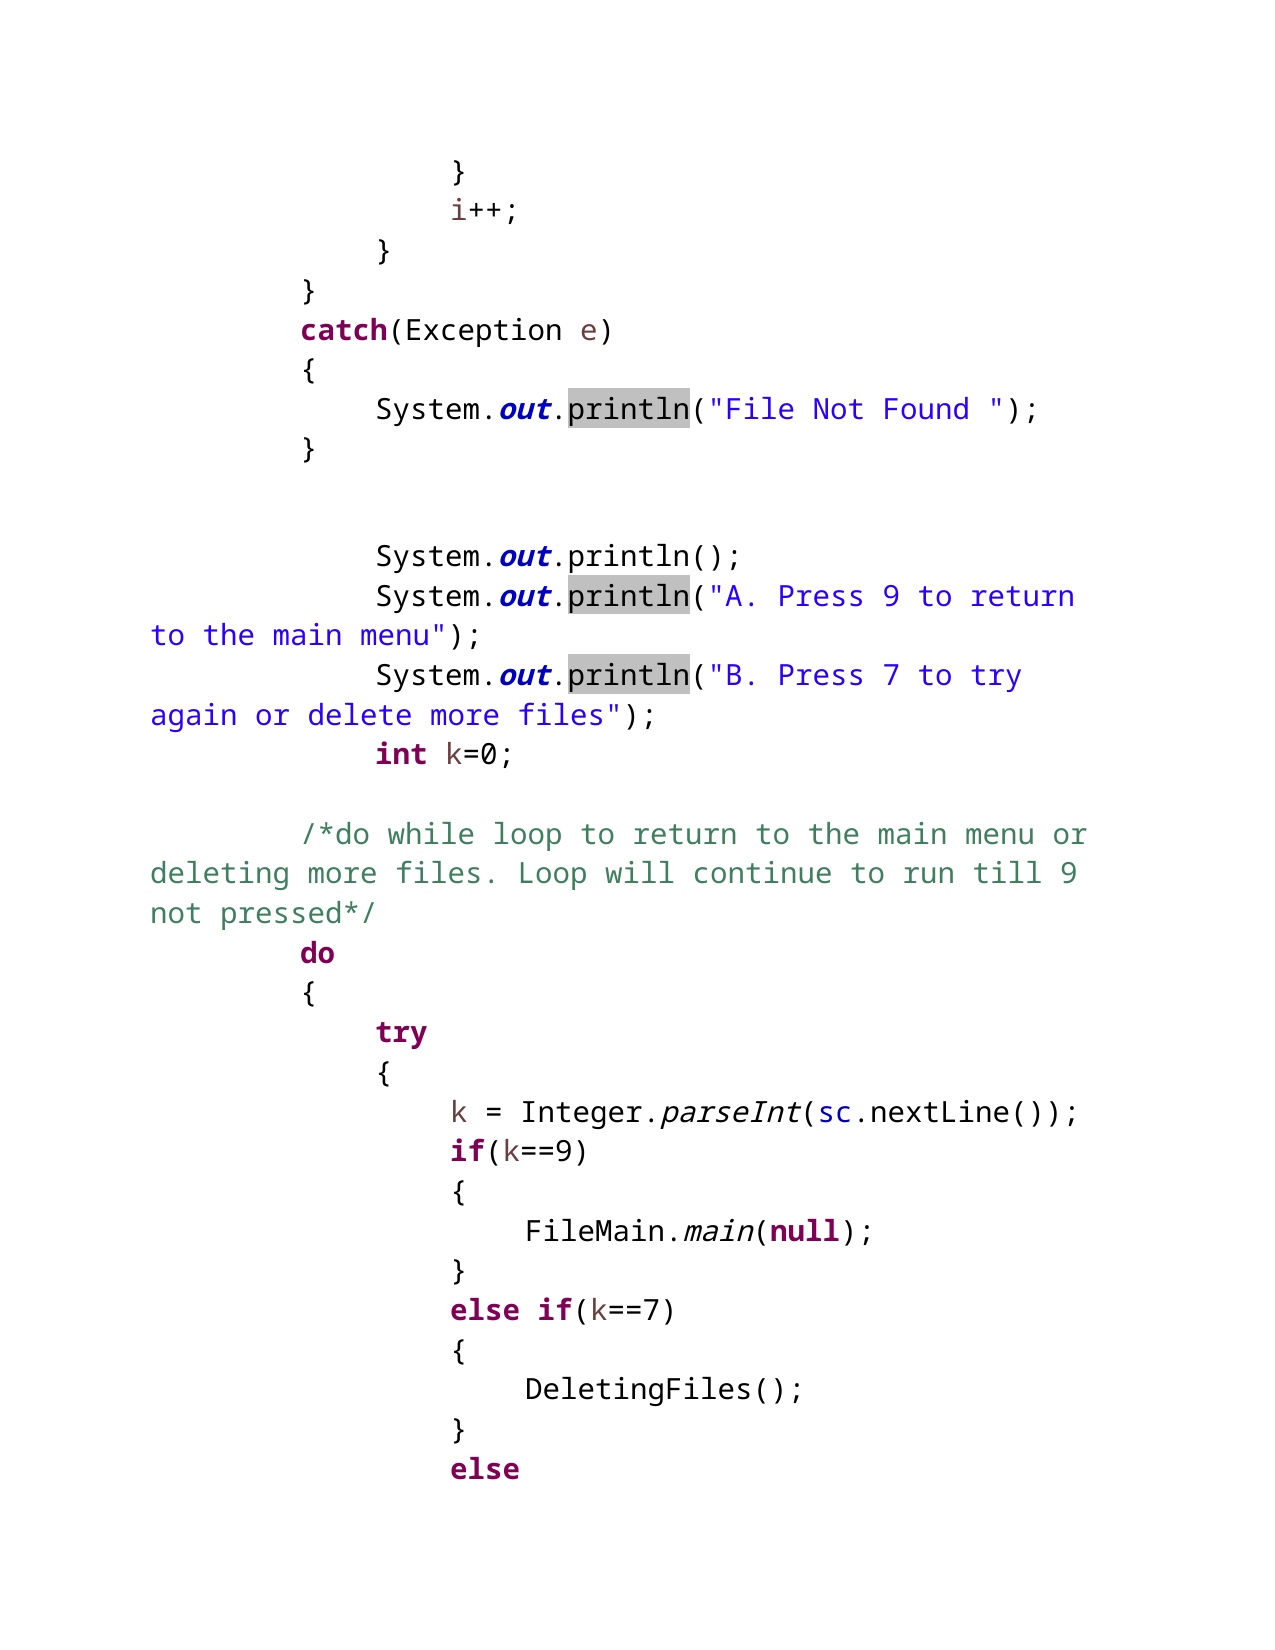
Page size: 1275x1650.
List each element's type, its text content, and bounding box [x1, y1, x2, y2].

text do [150, 932, 1125, 972]
text try [150, 1011, 1125, 1051]
text } [150, 428, 1125, 467]
text System.out.println("B. Press 7 to try again or delete more files"); [150, 654, 1125, 734]
text System.out.println("File Not Found "); [150, 388, 568, 428]
text System.out.println(); [150, 535, 1125, 575]
text System.out.println("A. Press 9 to return to the main menu"); [150, 575, 1125, 654]
text { [150, 1329, 1125, 1369]
text else [150, 1448, 1125, 1488]
text } [150, 1249, 1125, 1289]
text { [150, 1051, 1125, 1091]
text FileMain.main(null); [150, 1210, 1125, 1249]
text { [150, 972, 1125, 1011]
text k = Integer.parseInt(sc.nextLine()); [150, 1091, 1125, 1131]
text /*do while loop to return to the main menu or deleting more files. Loop will continue to run till 9 not pressed*/ [150, 813, 1125, 932]
text } [150, 1408, 1125, 1448]
text { [150, 348, 1125, 388]
text i++; [150, 190, 1125, 229]
text DeletingFiles(); [150, 1369, 1125, 1408]
text } [150, 150, 1125, 190]
text { [150, 1170, 1125, 1210]
text catch(Exception e) [150, 309, 1125, 348]
text System.out.println("File Not Found "); [690, 388, 1125, 428]
text else if(k==7) [150, 1289, 1125, 1329]
text } [150, 229, 1125, 269]
text int k=0; [150, 734, 1125, 773]
text if(k==9) [150, 1131, 1125, 1170]
text } [150, 269, 1125, 309]
